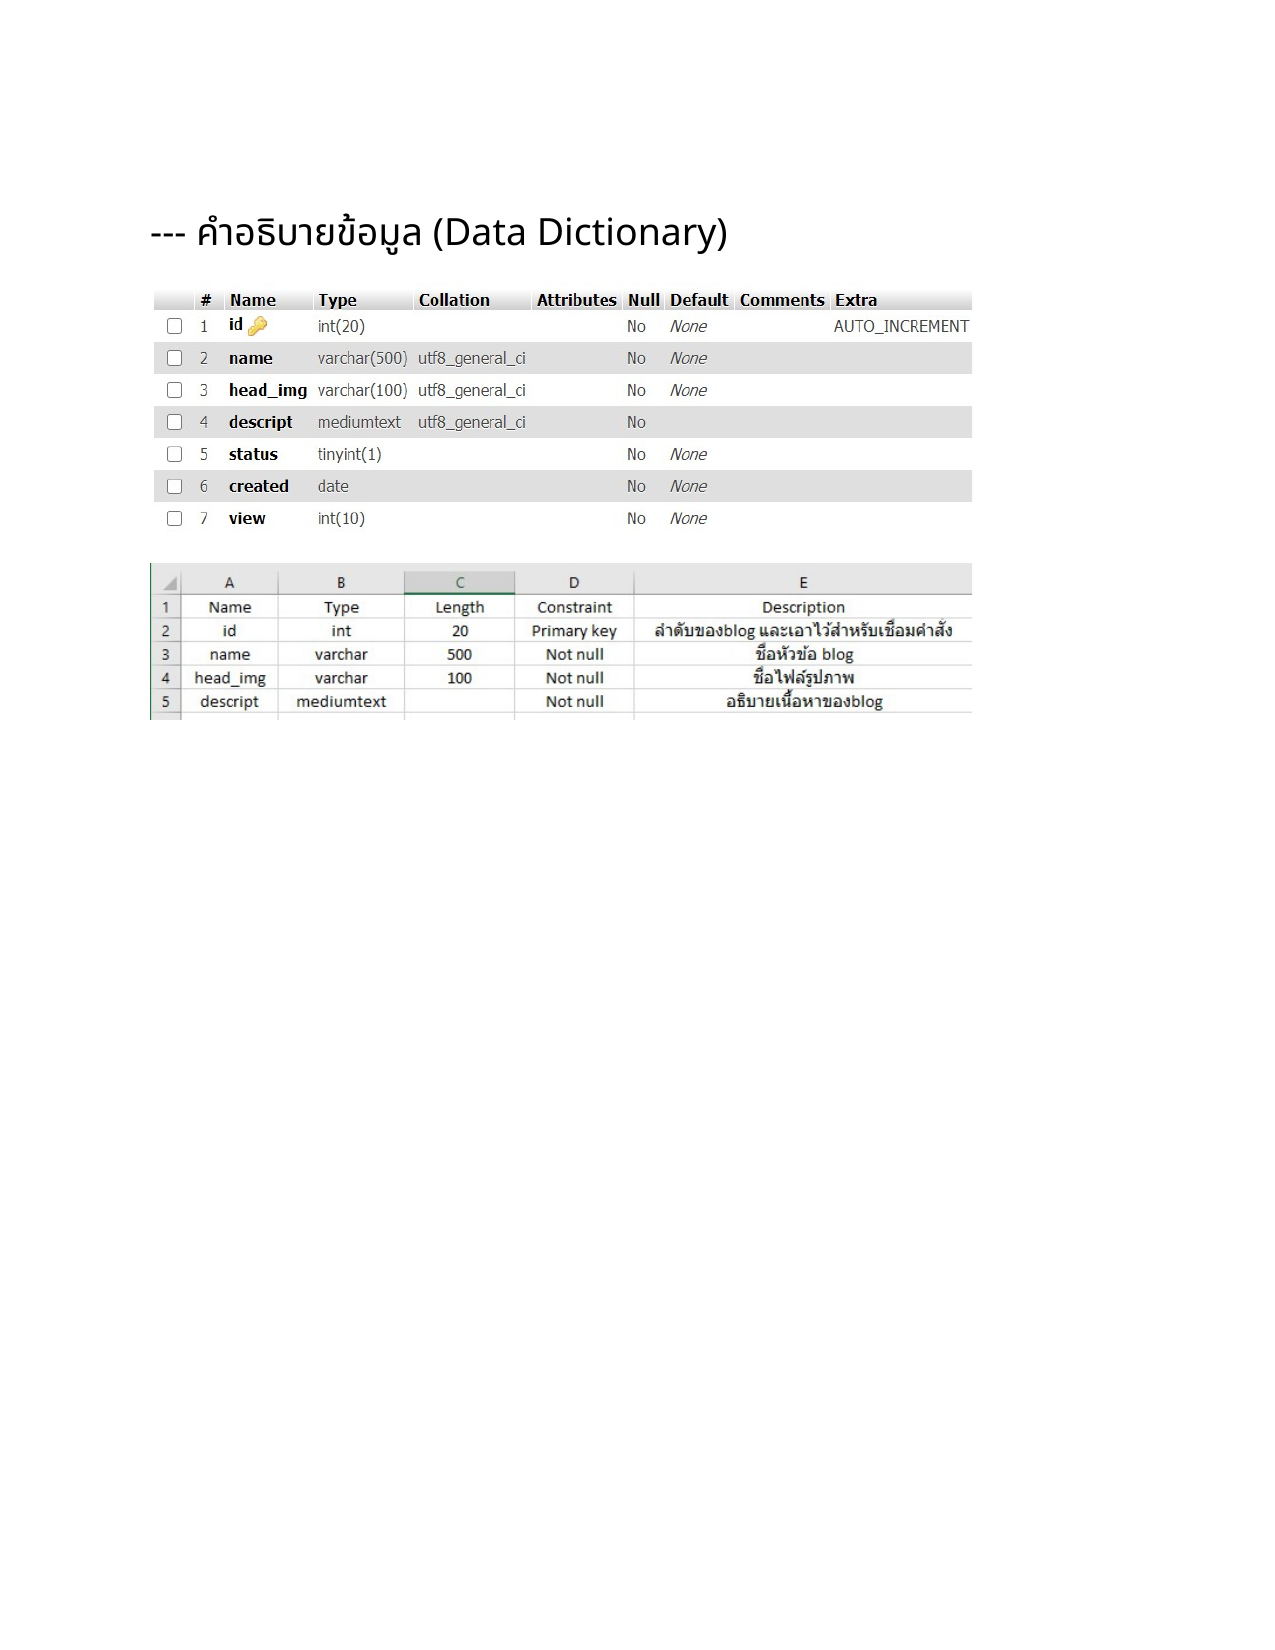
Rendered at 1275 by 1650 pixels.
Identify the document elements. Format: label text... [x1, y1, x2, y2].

picture [150, 283, 973, 545]
picture [150, 563, 973, 720]
text --- คำอธิบายข้อมูล (Data Dictionary) [150, 150, 1125, 262]
